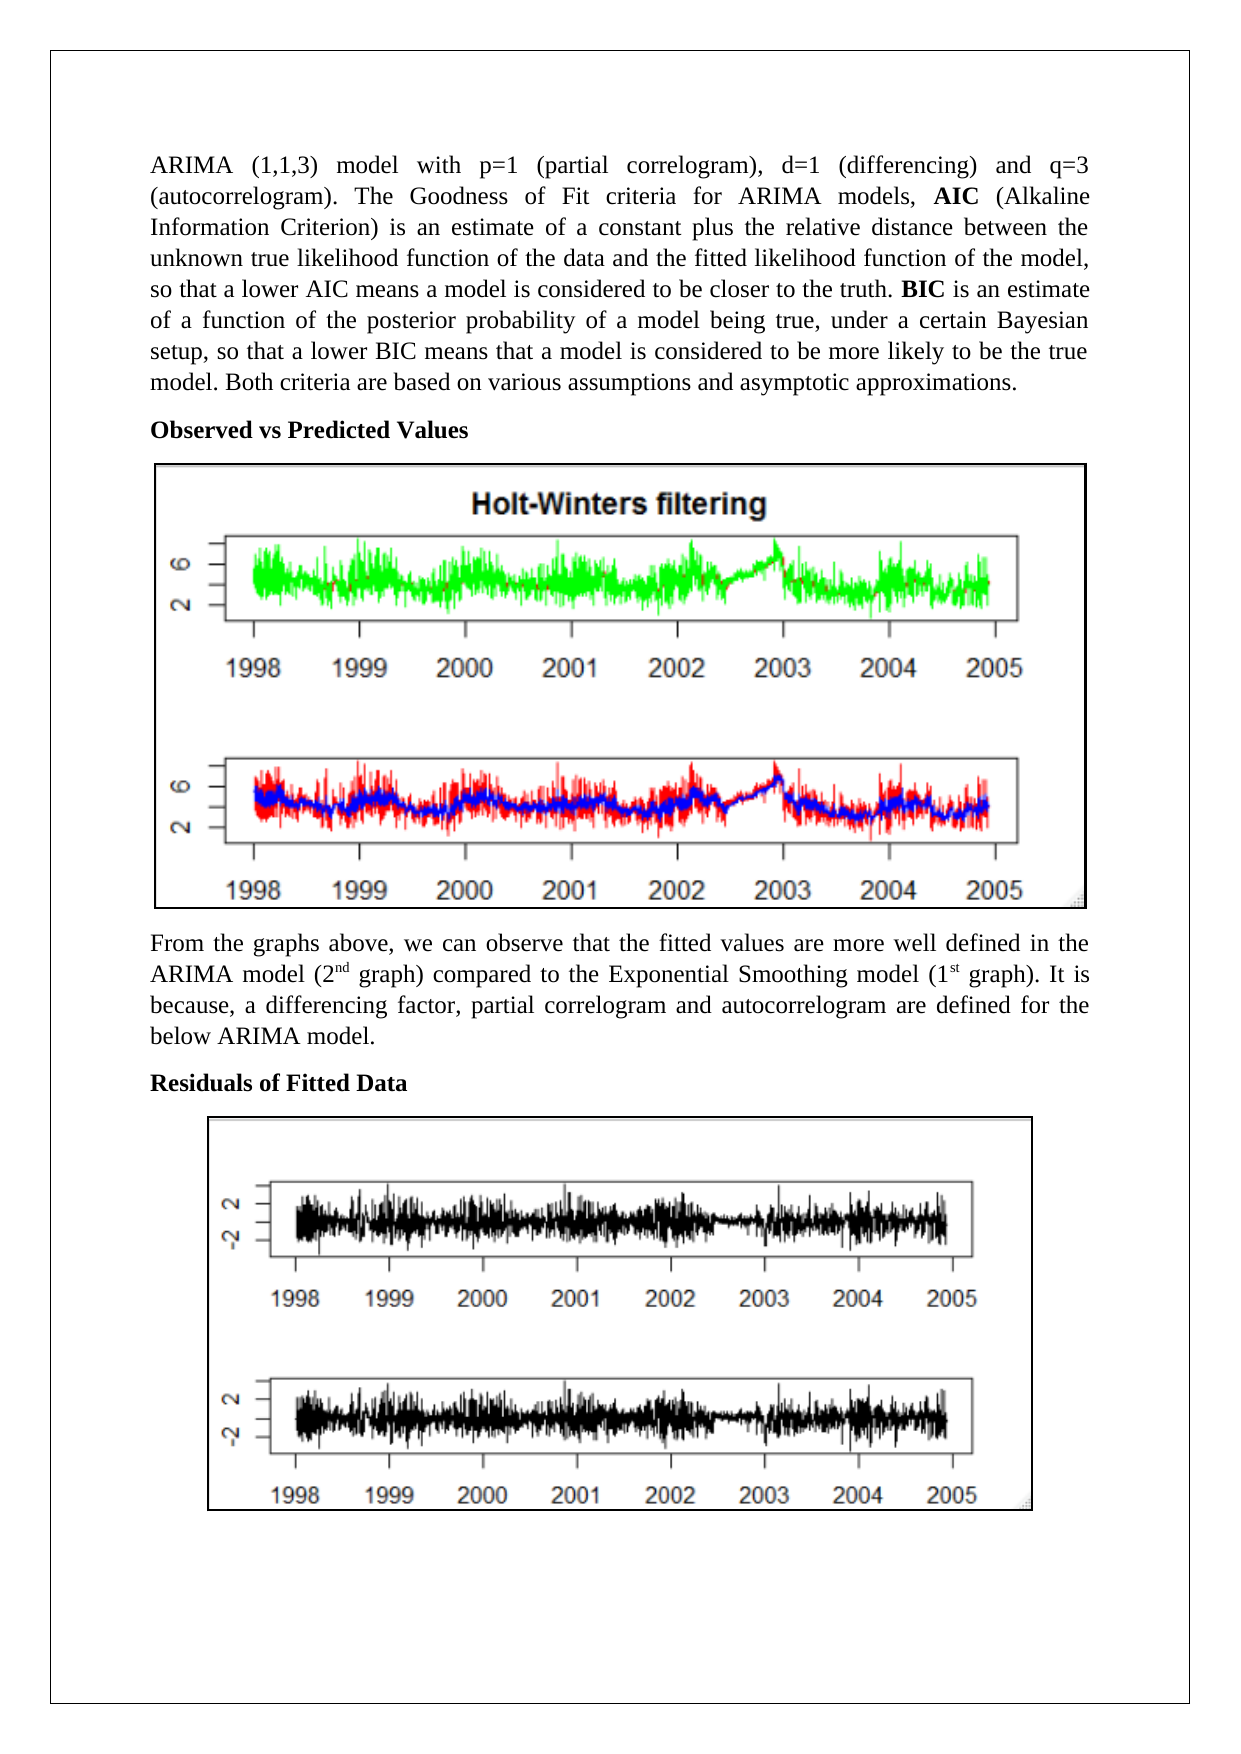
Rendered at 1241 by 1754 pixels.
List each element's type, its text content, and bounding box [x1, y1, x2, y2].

text From the graphs above, we can observe that the fitted values are more well defined in the ARIMA model (2nd graph) compared to the Exponential Smoothing model (1st graph). It is because, a differencing factor, partial correlogram and autocorrelogram are defined for the below ARIMA model. [150, 928, 1090, 1049]
text Residuals of Fitted Data [150, 1068, 1090, 1097]
text Observed vs Predicted Values [150, 415, 1090, 444]
text ARIMA (1,1,3) model with p=1 (partial correlogram), d=1 (differencing) and q=3 (autocorrelogram). The Goodness of Fit criteria for ARIMA models, AIC (Alkaline Information Criterion) is an estimate of a constant plus the relative distance between the unknown true likelihood function of the data and the fitted likelihood function of the model, so that a lower AIC means a model is considered to be closer to the truth. BIC is an estimate of a function of the posterior probability of a model being true, under a certain Bayesian setup, so that a lower BIC means that a model is considered to be more likely to be the true model. Both criteria are based on various assumptions and asymptotic approximations. [150, 150, 1090, 396]
picture [156, 465, 1084, 907]
picture [209, 1118, 1031, 1509]
